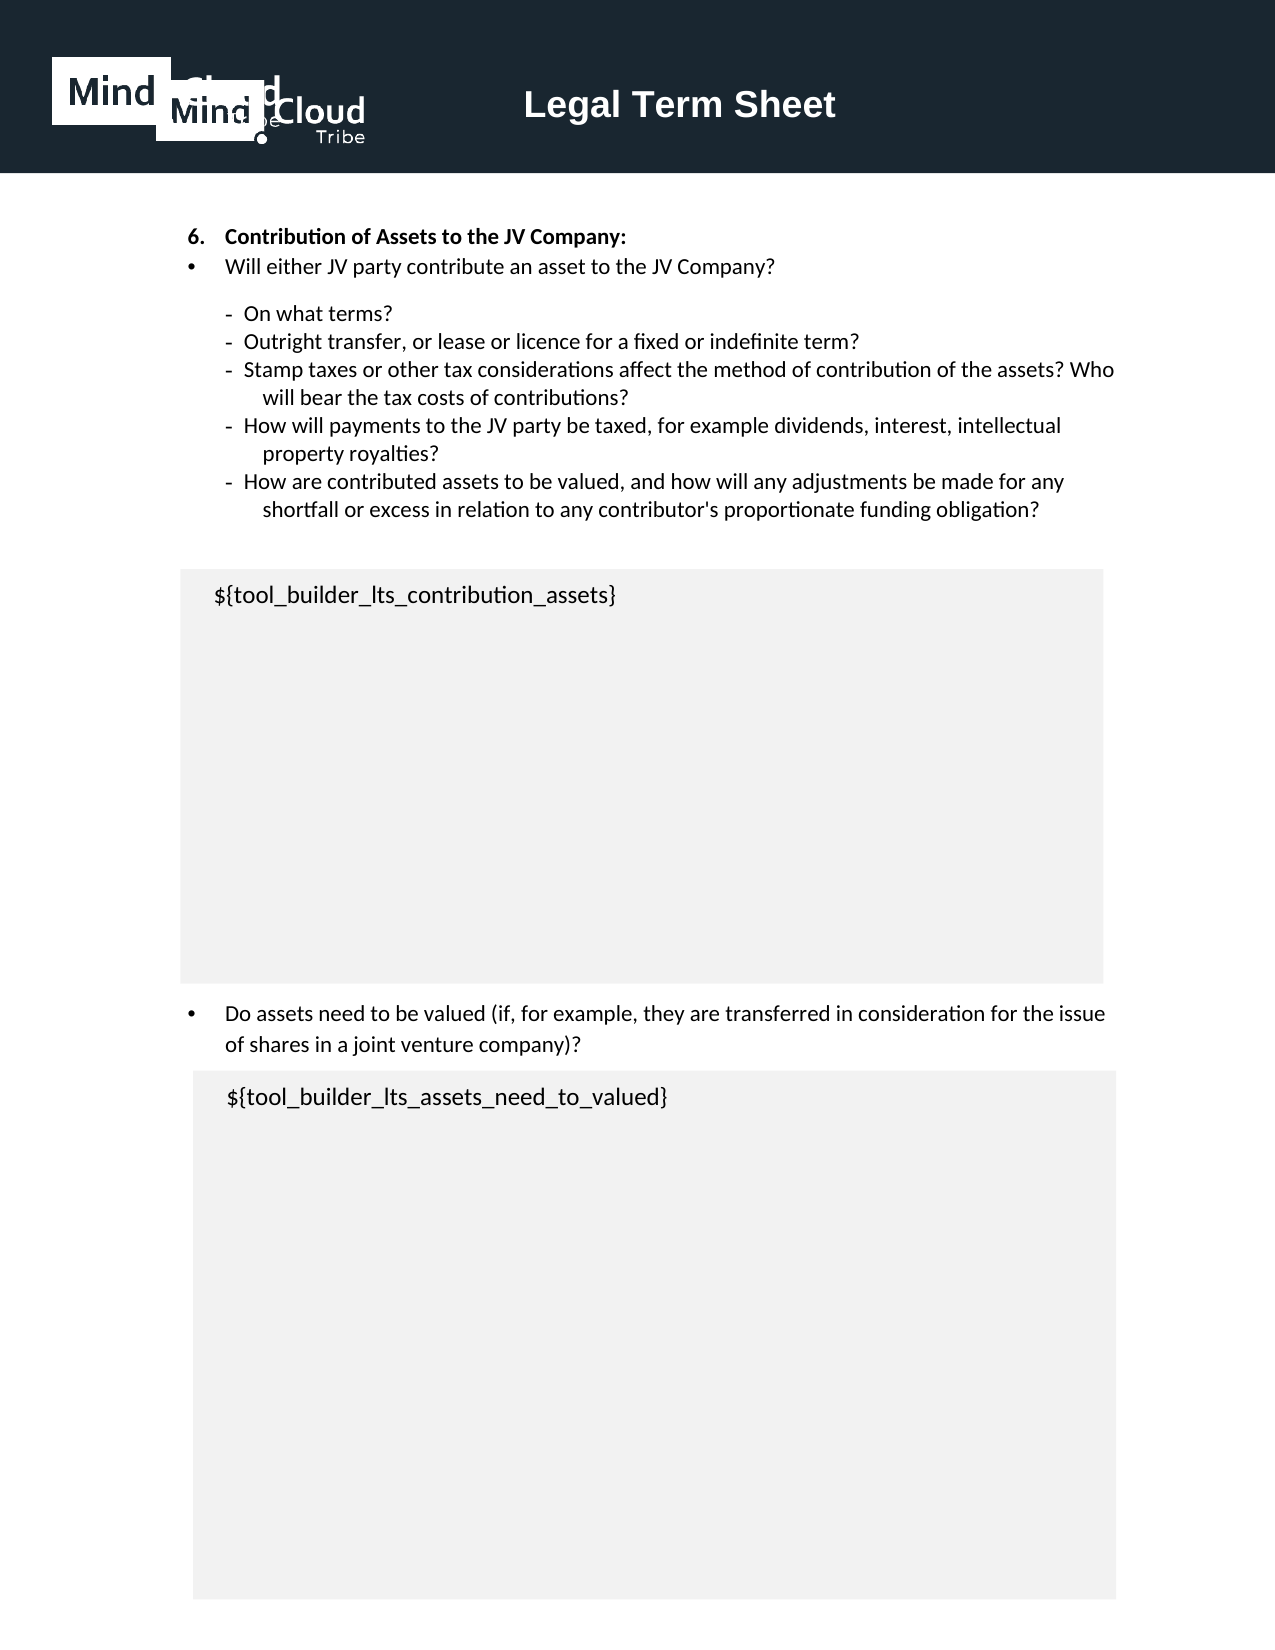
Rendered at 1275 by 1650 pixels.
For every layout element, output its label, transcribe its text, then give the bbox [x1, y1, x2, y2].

list Outright transfer, or lease or licence for a fixed or indefinite term? [225, 327, 1125, 355]
list Will either JV party contribute an asset to the JV Company? [187, 252, 1125, 280]
picture [46, 52, 370, 147]
list Contribution of Assets to the JV Company: [187, 222, 1125, 250]
list On what terms? [225, 299, 1125, 327]
list How will payments to the JV party be taxed, for example dividends, interest, intellectual property royalties? [225, 411, 1125, 467]
list How are contributed assets to be valued, and how will any adjustments be made for any shortfall or excess in relation to any contributor's proportionate funding obligation? [225, 467, 1125, 523]
list Stamp taxes or other tax considerations affect the method of contribution of the assets? Who will bear the tax costs of contributions? [225, 355, 1125, 411]
list Do assets need to be valued (if, for example, they are transferred in consideration for the issue of shares in a joint venture company)? [187, 999, 1125, 1058]
